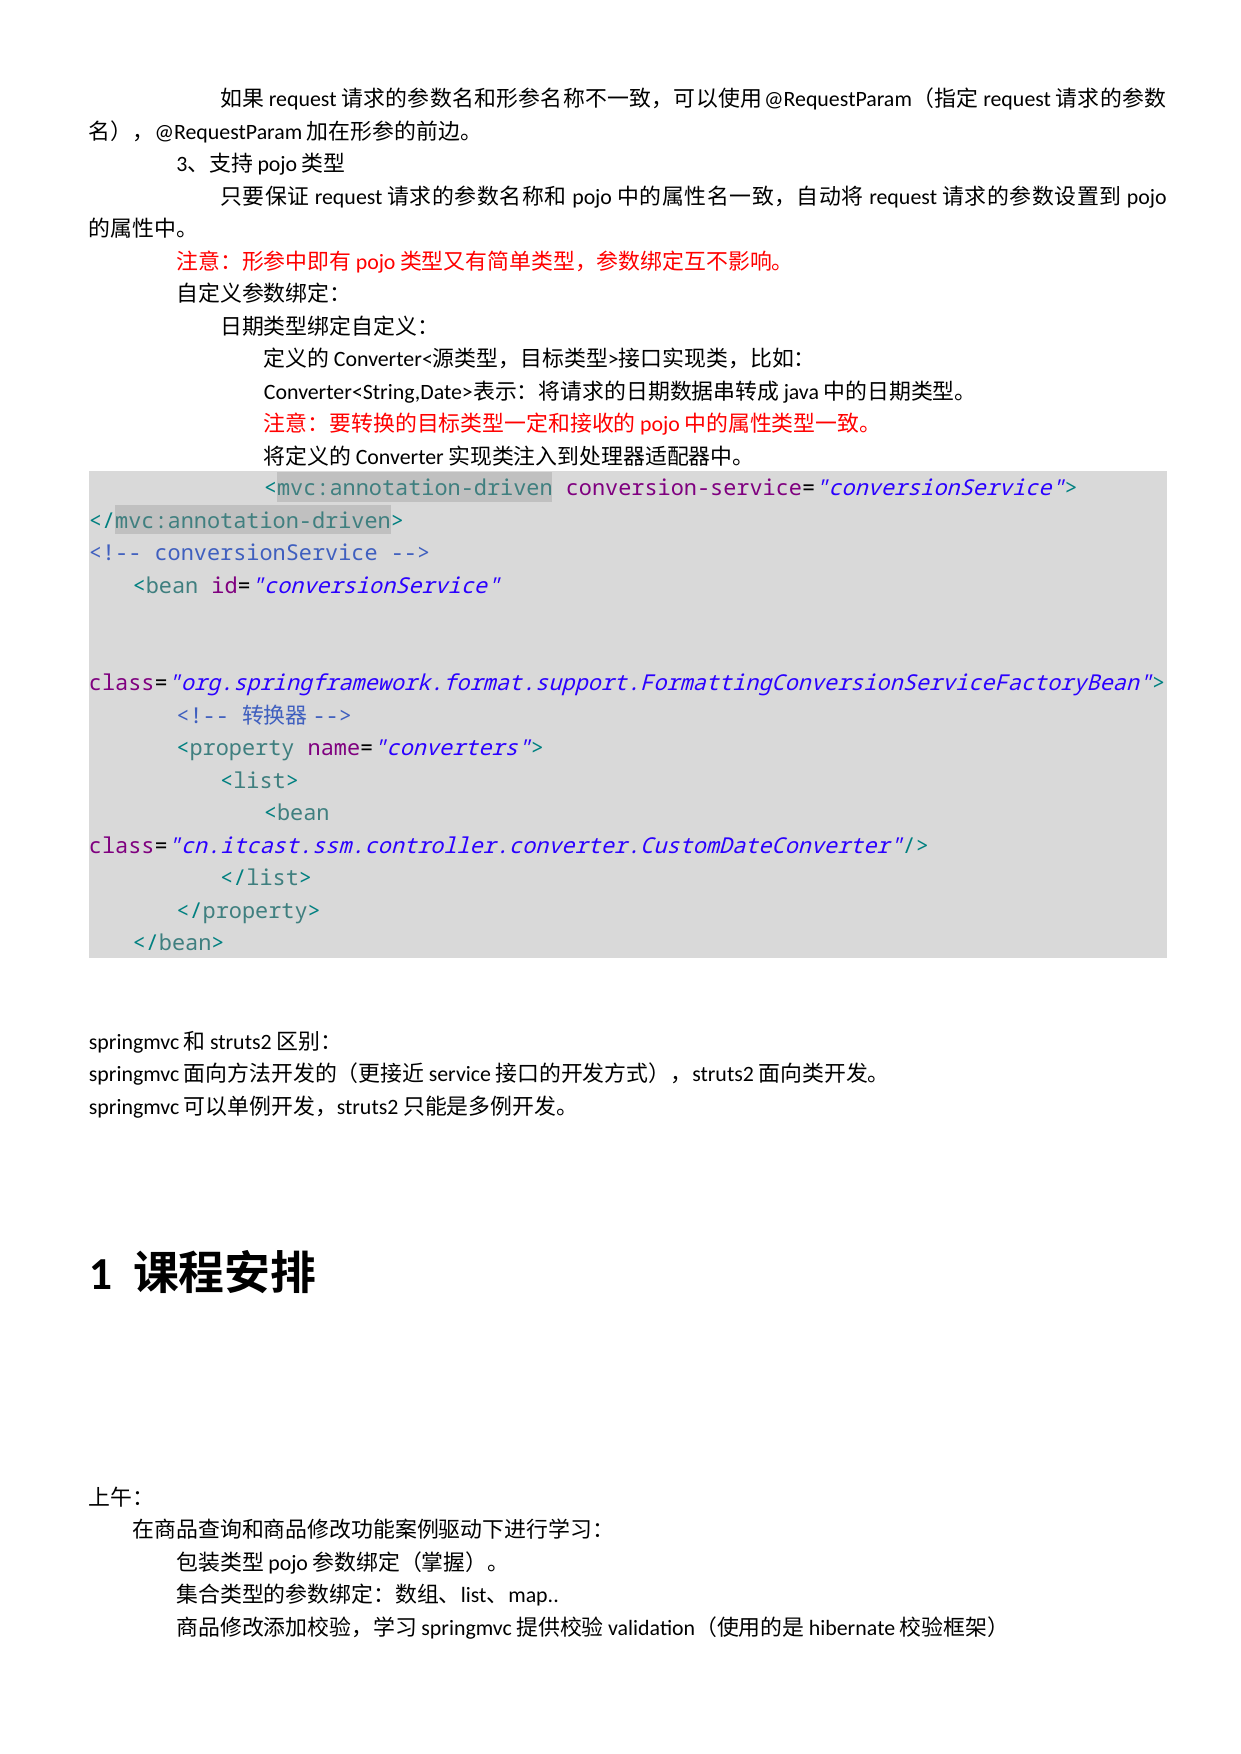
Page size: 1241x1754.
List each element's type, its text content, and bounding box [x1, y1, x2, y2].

text 如果request请求的参数名和形参名称不一致，可以使用@RequestParam（指定request请求的参数名），@RequestParam加在形参的前边。 [89, 81, 1167, 146]
text 包装类型pojo参数绑定（掌握）。 [89, 1544, 1167, 1577]
text <!-- conversionService --> [89, 536, 1167, 568]
text Converter<String,Date>表示：将请求的日期数据串转成java中的日期类型。 [89, 373, 1167, 406]
text 只要保证request请求的参数名称和pojo中的属性名一致，自动将request请求的参数设置到pojo的属性中。 [89, 178, 1167, 243]
text 自定义参数绑定： [89, 276, 1167, 308]
text <bean class="cn.itcast.ssm.controller.converter.CustomDateConverter"/> [89, 796, 1167, 861]
text <!-- 转换器 --> [89, 698, 1167, 731]
text springmvc可以单例开发，struts2只能是多例开发。 [89, 1088, 1167, 1121]
text springmvc和struts2区别： [89, 1023, 1167, 1056]
text 商品修改添加校验，学习springmvc提供校验validation（使用的是hibernate校验框架） [89, 1609, 1167, 1642]
text <mvc:annotation-driven conversion-service="conversionService"> [89, 471, 1167, 503]
text springmvc面向方法开发的（更接近service接口的开发方式），struts2面向类开发。 [89, 1056, 1167, 1088]
text 日期类型绑定自定义： [89, 308, 1167, 341]
text 3、支持pojo类型 [89, 146, 1167, 178]
text 集合类型的参数绑定：数组、list、map.. [89, 1577, 1167, 1609]
text 定义的Converter<源类型，目标类型>接口实现类，比如： [89, 341, 1167, 373]
text 上午： [89, 1479, 1167, 1512]
text <bean id="conversionService" [89, 568, 1167, 601]
text 在商品查询和商品修改功能案例驱动下进行学习： [89, 1512, 1167, 1544]
text 注意：形参中即有pojo类型又有简单类型，参数绑定互不影响。 [89, 243, 1167, 276]
text </bean> [89, 926, 1167, 958]
text <property name="converters"> [89, 731, 1167, 763]
subtitle 课程安排 [89, 1221, 1167, 1319]
text 将定义的Converter实现类注入到处理器适配器中。 [89, 438, 1167, 471]
text </list> [89, 861, 1167, 893]
text </mvc:annotation-driven> [89, 503, 1167, 536]
text </property> [89, 893, 1167, 926]
text 注意：要转换的目标类型一定和接收的pojo中的属性类型一致。 [89, 406, 1167, 438]
text <list> [89, 763, 1167, 796]
text class="org.springframework.format.support.FormattingConversionServiceFactoryBean"> [89, 601, 1167, 698]
